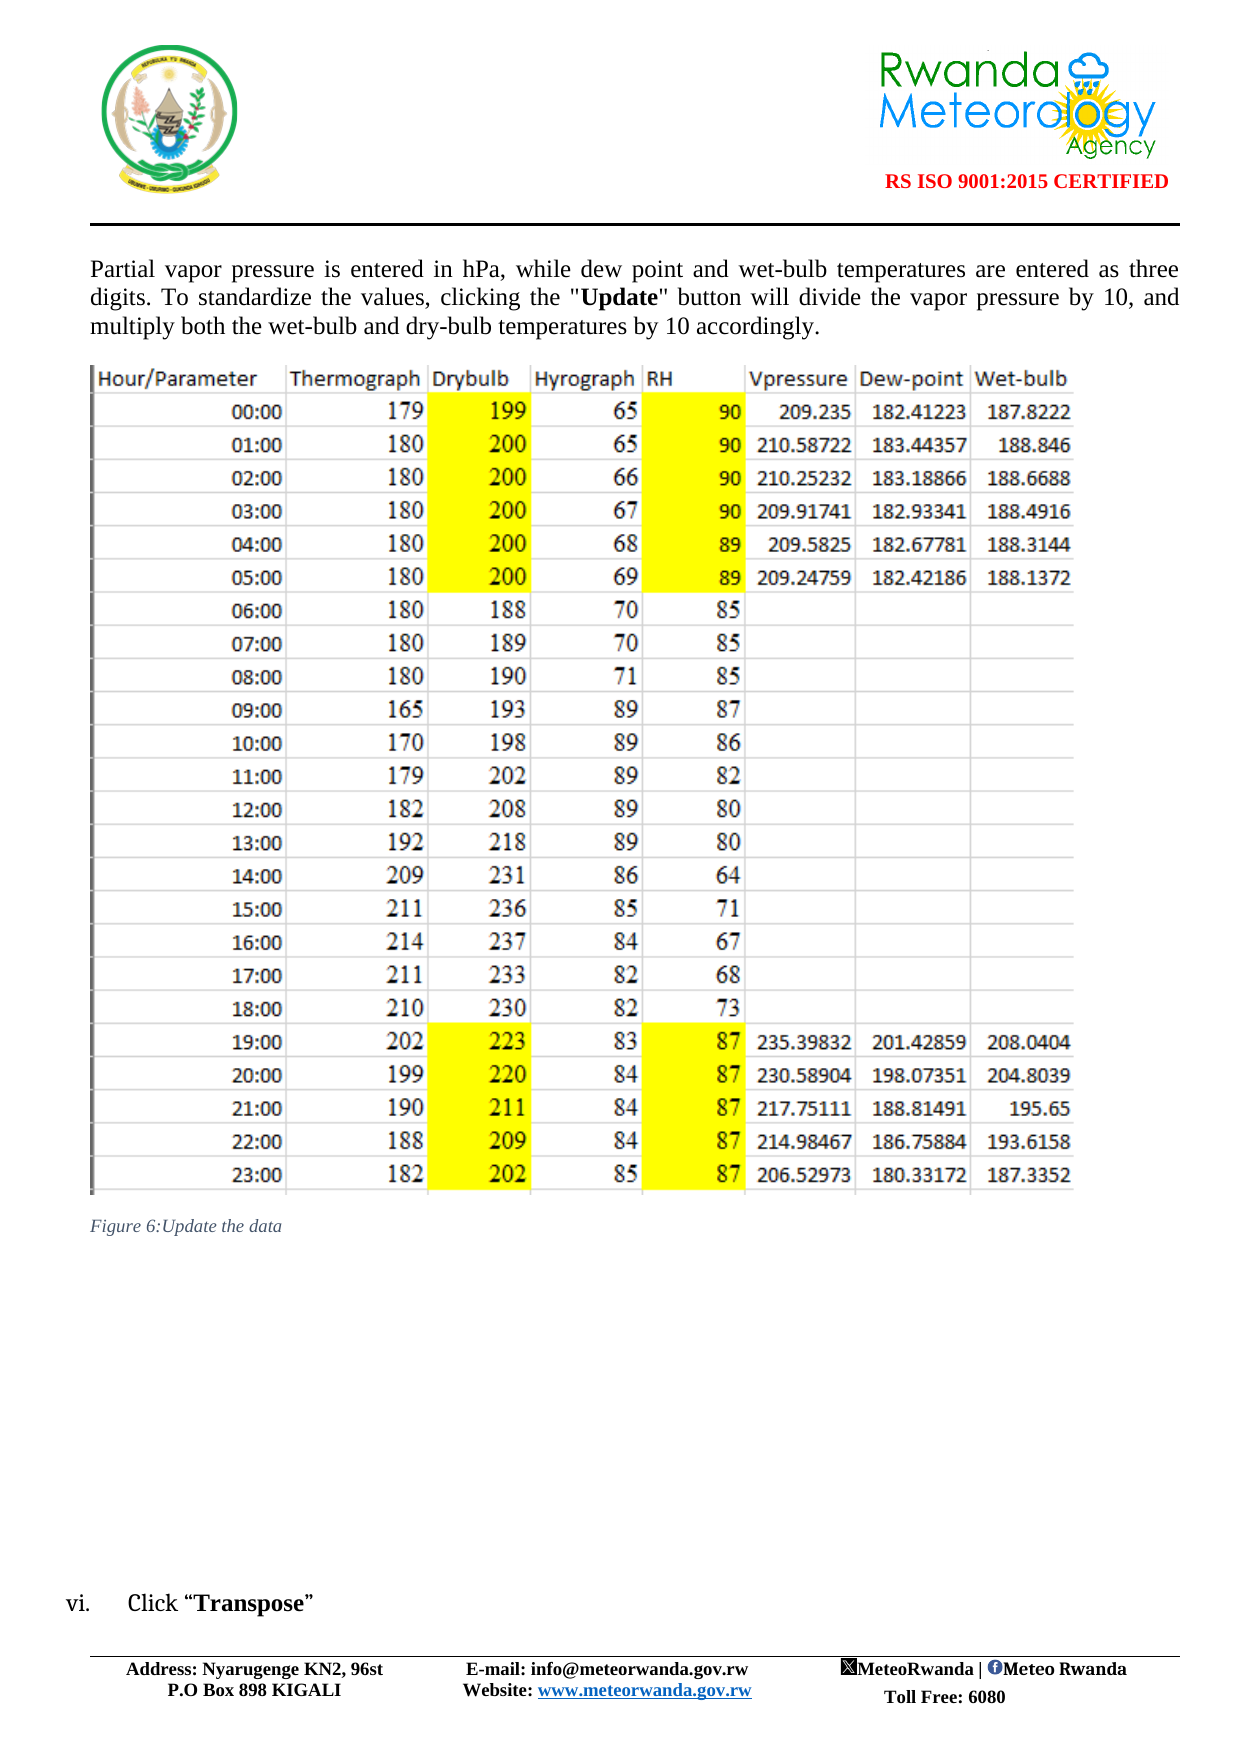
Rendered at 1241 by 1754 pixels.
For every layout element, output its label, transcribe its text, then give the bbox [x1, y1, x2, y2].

list Click “Transpose” [90, 1588, 1180, 1618]
picture [987, 1659, 1003, 1675]
picture [865, 45, 1169, 165]
picture [840, 1658, 857, 1675]
text Figure 6:Update the data [90, 1215, 1180, 1237]
picture [101, 45, 238, 194]
text Partial vapor pressure is entered in hPa, while dew point and wet-bulb temperatures are entered as three digits. To standardize the values, clicking the "Update" button will divide the vapor pressure by 10, and multiply both the wet-bulb and dry-bulb temperatures by 10 accordingly. [90, 254, 1180, 340]
picture [90, 365, 1074, 1195]
